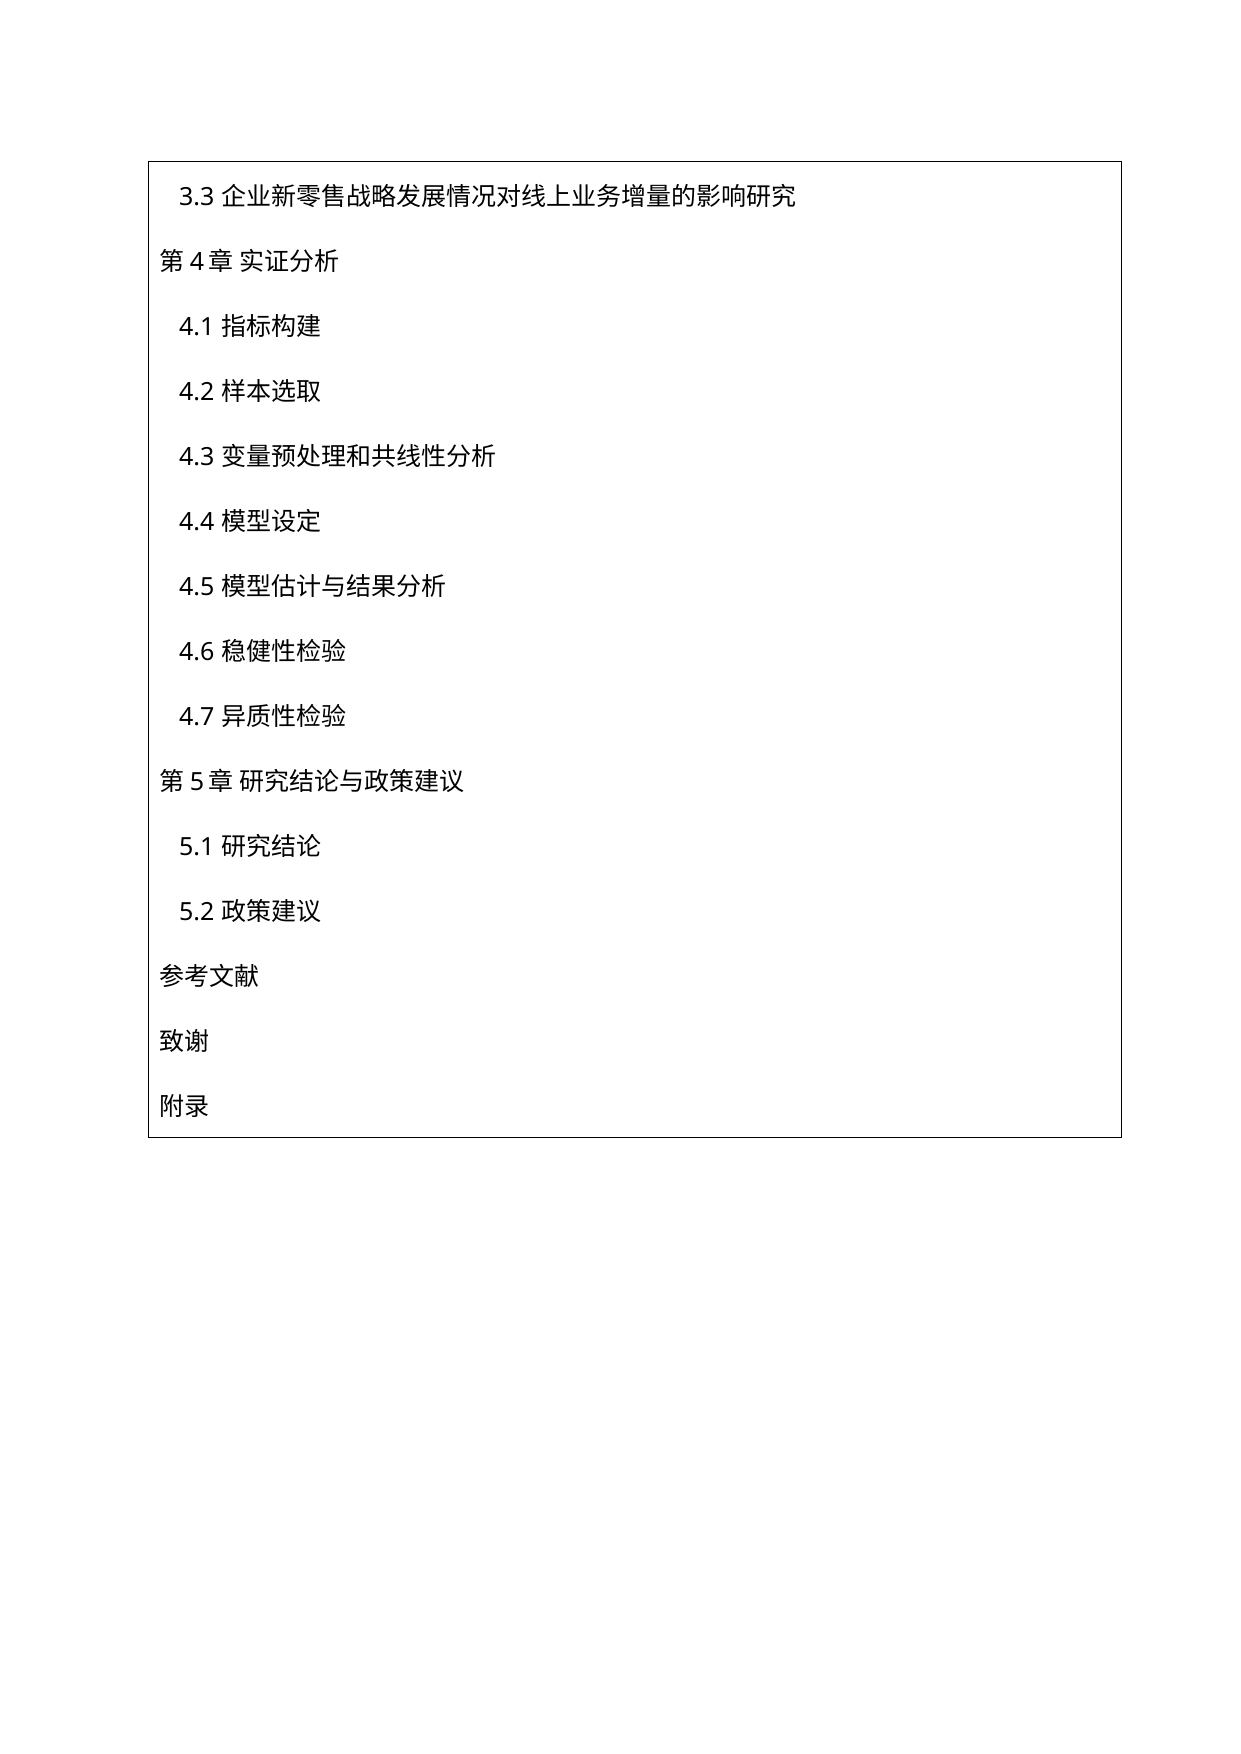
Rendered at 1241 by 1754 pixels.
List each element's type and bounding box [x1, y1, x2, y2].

table_cell [149, 162, 1121, 1137]
